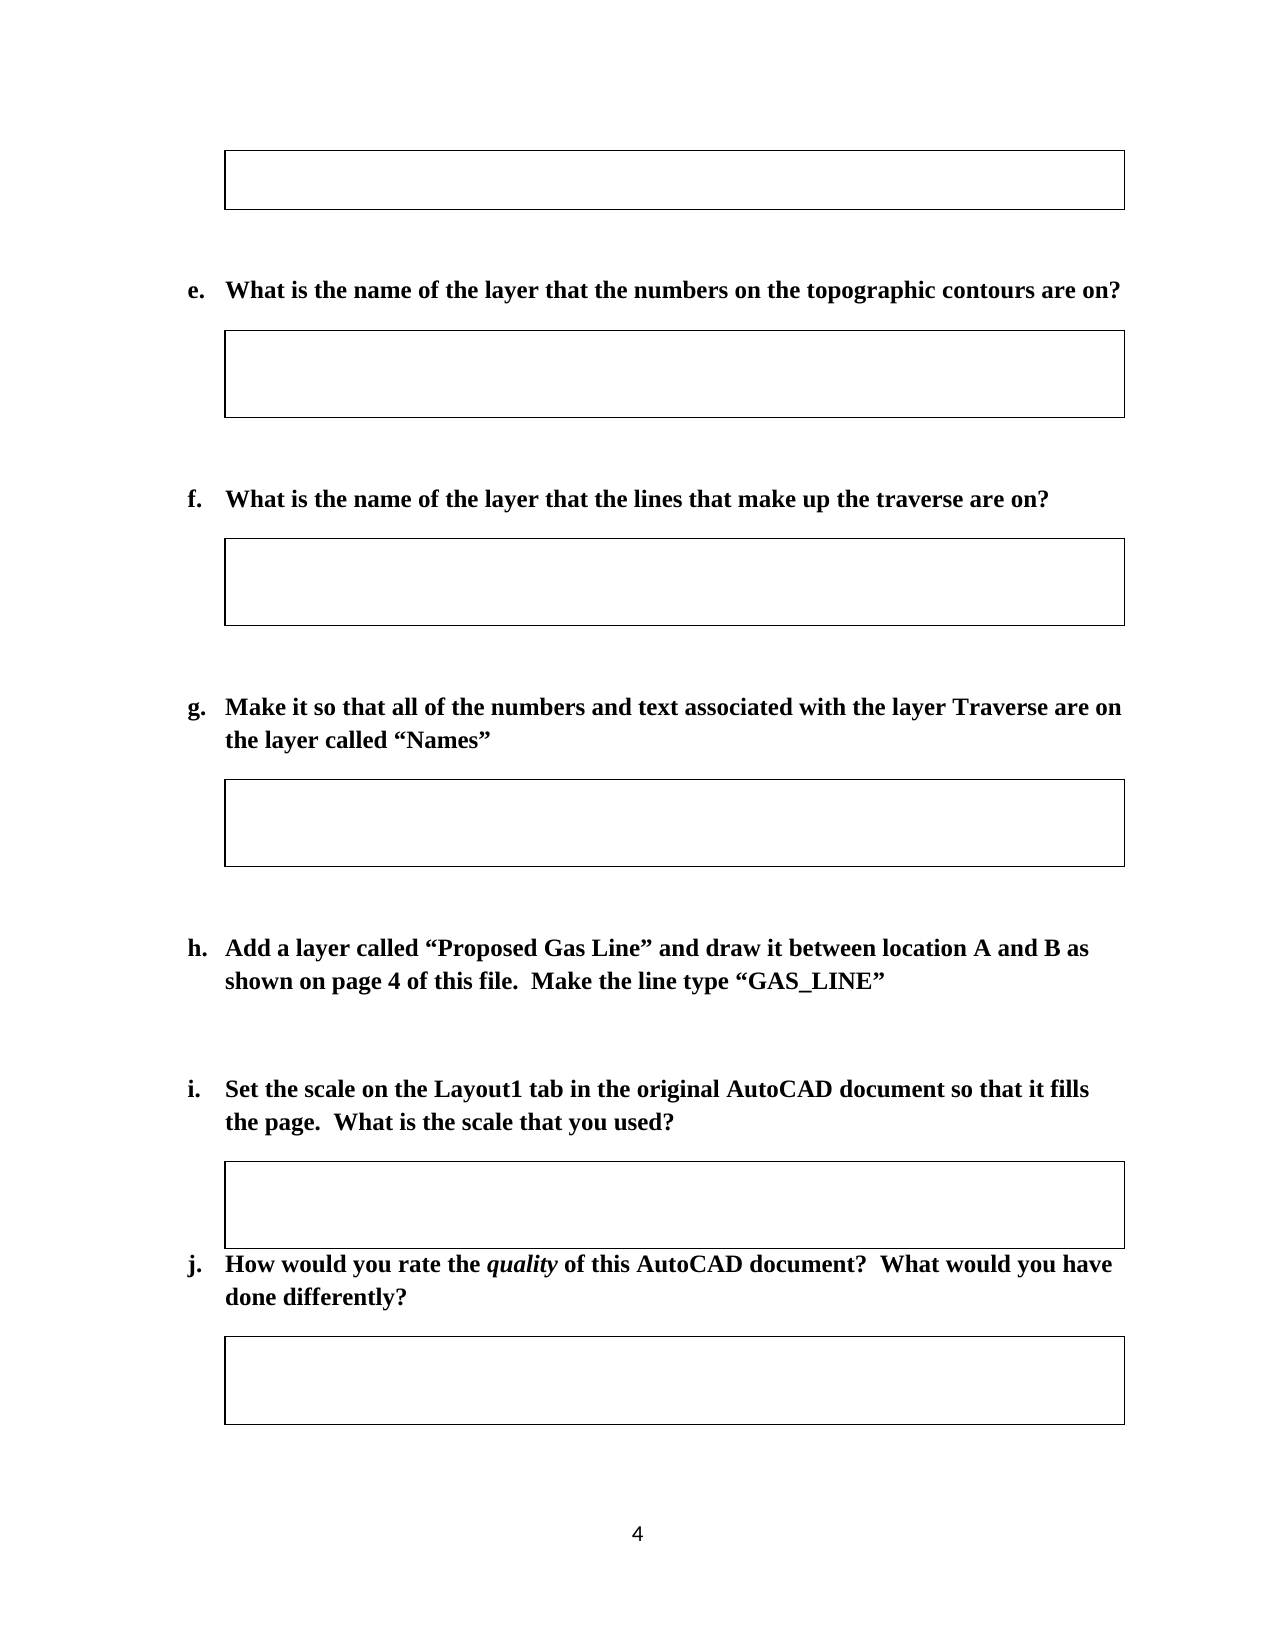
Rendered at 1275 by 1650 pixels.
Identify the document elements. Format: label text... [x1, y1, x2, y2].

list What is the name of the layer that the numbers on the topographic contours are on? [187, 276, 1125, 304]
table_header [226, 780, 1124, 866]
list Add a layer called “Proposed Gas Line” and draw it between location A and B as shown on page 4 of this file. Make the line type “GAS_LINE” [187, 933, 1125, 995]
list Set the scale on the Layout1 tab in the original AutoCAD document so that it fills the page. What is the scale that you used? [187, 1074, 1125, 1136]
list Make it so that all of the numbers and text associated with the layer Traverse are on the layer called “Names” [187, 692, 1125, 754]
table_header [226, 1337, 1124, 1423]
list How would you rate the quality of this AutoCAD document? What would you have done differently? [187, 1249, 1125, 1311]
table_header [226, 539, 1124, 625]
table_header [226, 1162, 1124, 1248]
list What is the name of the layer that the lines that make up the traverse are on? [187, 484, 1125, 513]
table_header [226, 151, 1124, 208]
table_header [226, 331, 1124, 417]
